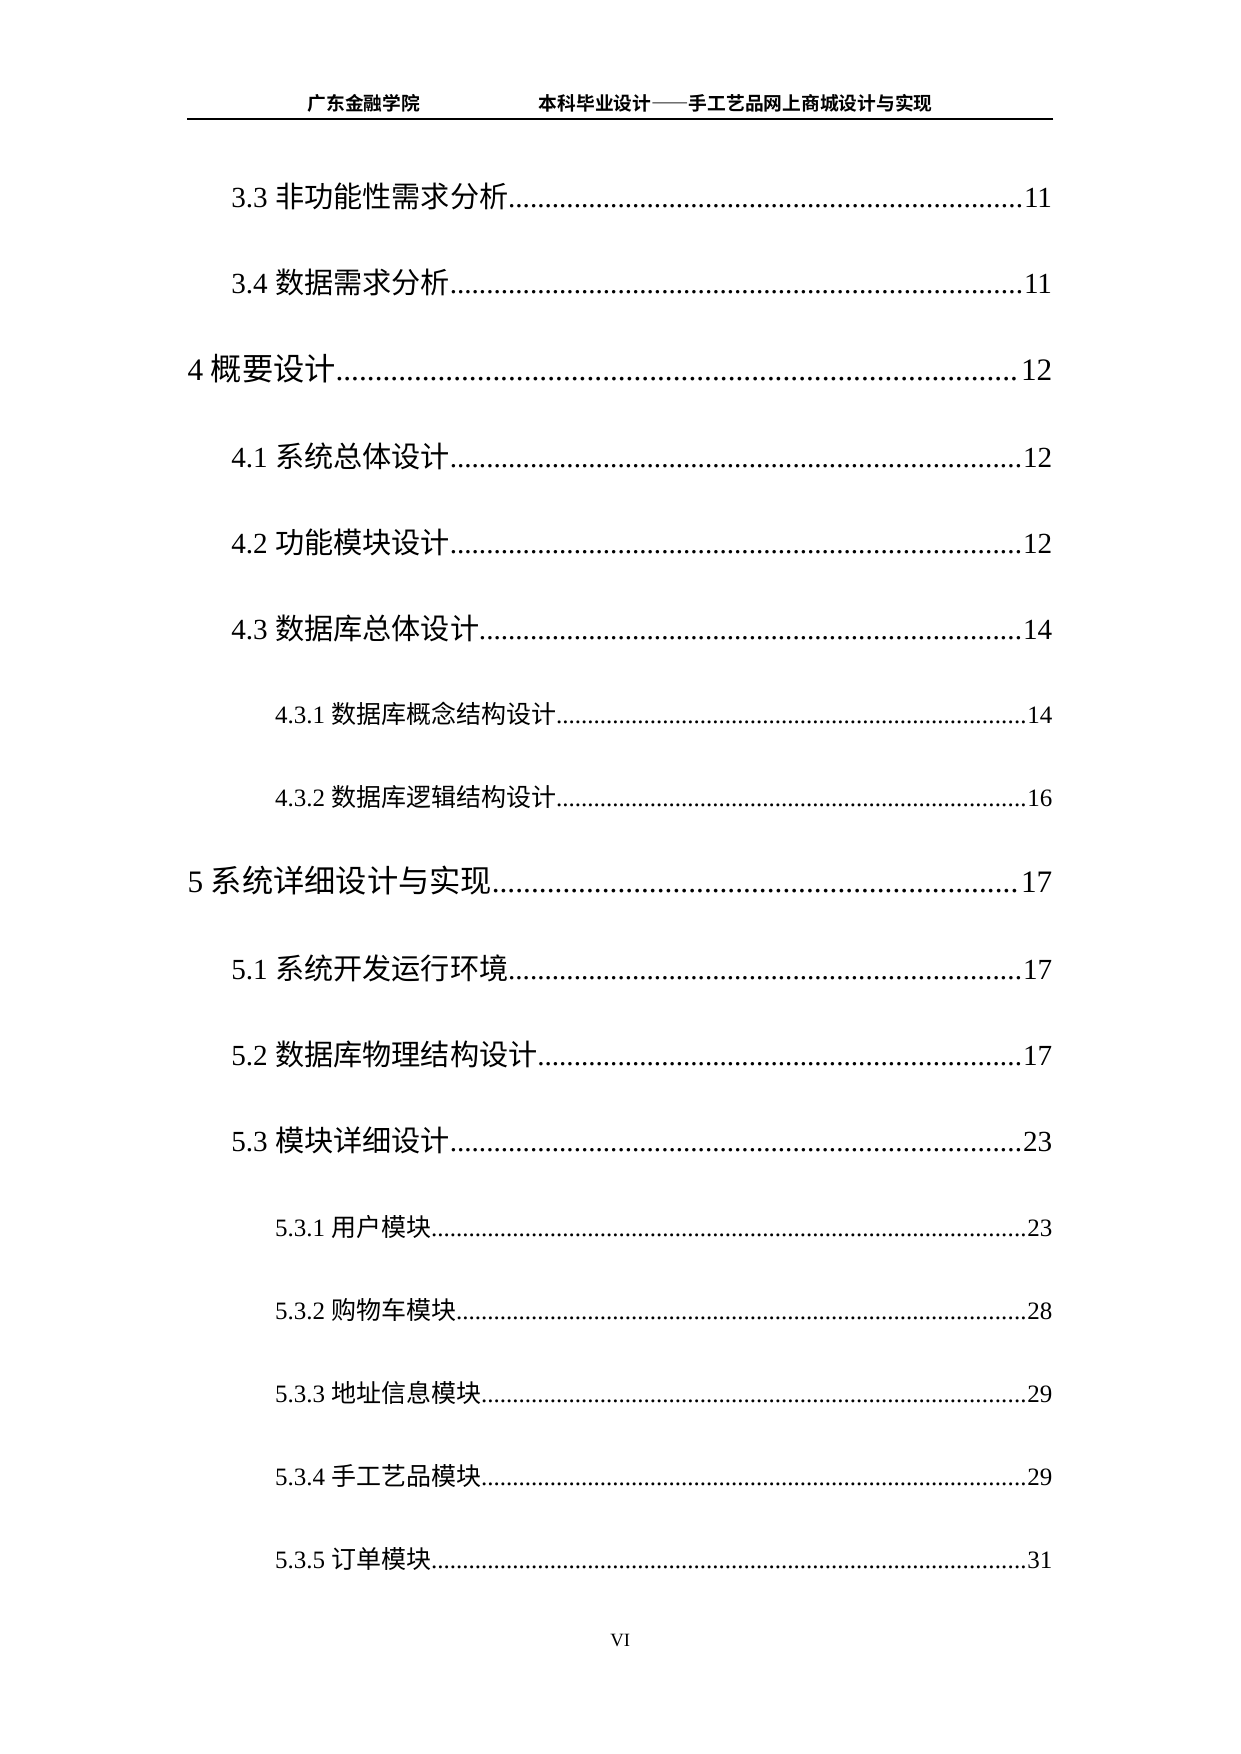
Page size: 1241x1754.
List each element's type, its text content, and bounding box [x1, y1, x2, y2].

text 5.3.5 订单模块 31 [275, 1525, 1053, 1590]
text 5.3.2 购物车模块 28 [275, 1276, 1053, 1341]
text 3.3 非功能性需求分析 11 [231, 162, 1053, 227]
text 5.1 系统开发运行环境 17 [231, 934, 1053, 999]
text 5.2 数据库物理结构设计 17 [231, 1020, 1053, 1085]
text 4 概要设计 12 [187, 334, 1053, 399]
text 3.4 数据需求分析 11 [231, 248, 1053, 313]
text 5 系统详细设计与实现 17 [187, 847, 1053, 912]
text 4.1 系统总体设计 12 [231, 422, 1053, 487]
text 4.3.1 数据库概念结构设计 14 [275, 680, 1053, 745]
text 5.3.1 用户模块 23 [275, 1193, 1053, 1258]
text 4.2 功能模块设计 12 [231, 508, 1053, 573]
text 5.3 模块详细设计 23 [231, 1106, 1053, 1171]
text 5.3.4 手工艺品模块 29 [275, 1442, 1053, 1507]
text 4.3.2 数据库逻辑结构设计 16 [275, 763, 1053, 828]
text 5.3.3 地址信息模块 29 [275, 1359, 1053, 1424]
text 4.3 数据库总体设计 14 [231, 594, 1053, 659]
